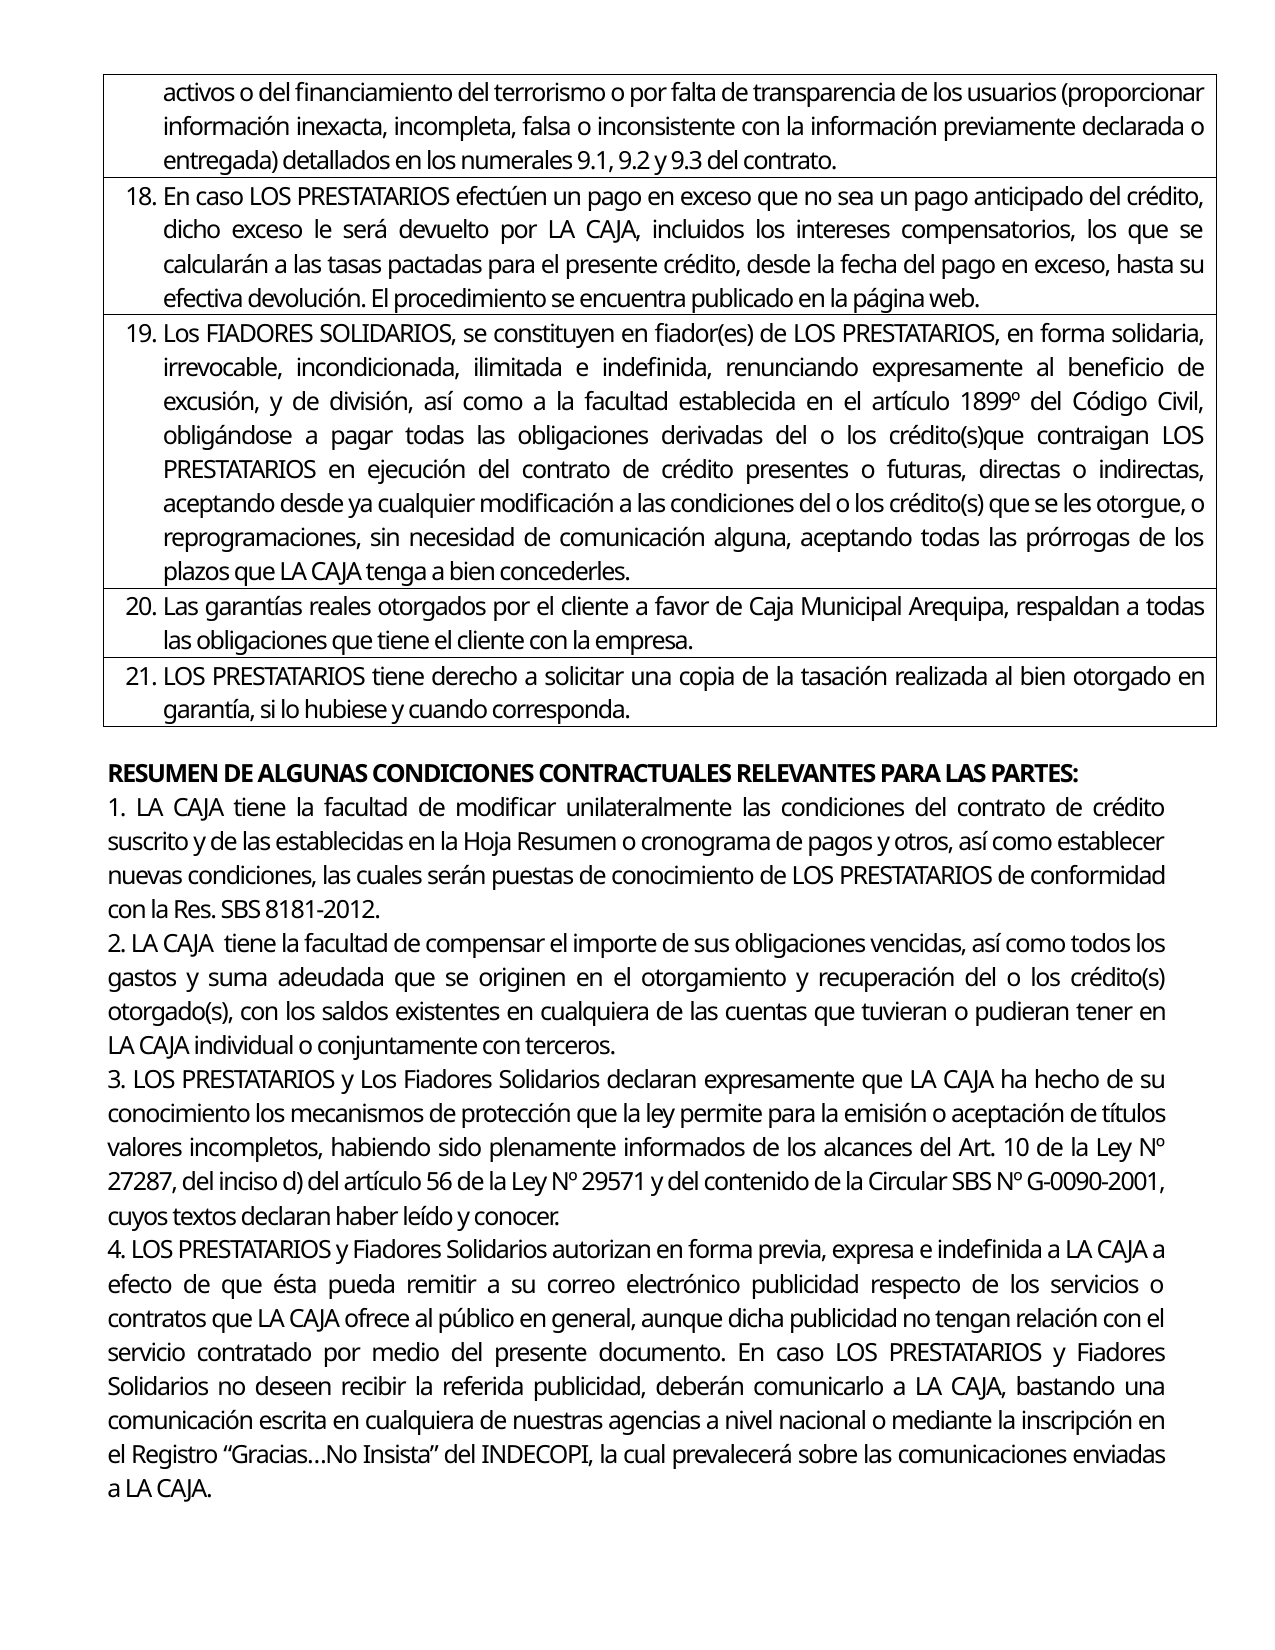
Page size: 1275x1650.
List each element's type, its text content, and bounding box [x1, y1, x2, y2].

text 3. LOS PRESTATARIOS y Los Fiadores Solidarios declaran expresamente que LA CAJA ha hecho de su conocimiento los mecanismos de protección que la ley permite para la emisión o aceptación de títulos valores incompletos, habiendo sido plenamente informados de los alcances del Art. 10 de la Ley Nº 27287, del inciso d) del artículo 56 de la Ley Nº 29571 y del contenido de la Circular SBS Nº G-0090-2001, cuyos textos declaran haber leído y conocer. [107, 1062, 1167, 1232]
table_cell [104, 75, 1216, 177]
table_cell En caso LOS PRESTATARIOS efectúen un pago en exceso que no sea un pago anticipado del crédito, dicho exceso le será devuelto por LA CAJA, incluidos los intereses compensatorios, los que se calcularán a las tasas pactadas para el presente crédito, desde la fecha del pago en exceso, hasta su efectiva devolución. El procedimiento se encuentra publicado en la página web. [104, 178, 1216, 314]
table_cell Los FIADORES SOLIDARIOS, se constituyen en fiador(es) de LOS PRESTATARIOS, en forma solidaria, irrevocable, incondicionada, ilimitada e indefinida, renunciando expresamente al beneficio de excusión, y de división, así como a la facultad establecida en el artículo 1899º del Código Civil, obligándose a pagar todas las obligaciones derivadas del o los crédito(s)que contraigan LOS PRESTATARIOS en ejecución del contrato de crédito presentes o futuras, directas o indirectas, aceptando desde ya cualquier modificación a las condiciones del o los crédito(s) que se les otorgue, o reprogramaciones, sin necesidad de comunicación alguna, aceptando todas las prórrogas de los plazos que LA CAJA tenga a bien concederles. [104, 315, 1216, 588]
table_cell LOS PRESTATARIOS tiene derecho a solicitar una copia de la tasación realizada al bien otorgado en garantía, si lo hubiese y cuando corresponda. [104, 658, 1216, 726]
text 1. LA CAJA tiene la facultad de modificar unilateralmente las condiciones del contrato de crédito suscrito y de las establecidas en la Hoja Resumen o cronograma de pagos y otros, así como establecer nuevas condiciones, las cuales serán puestas de conocimiento de LOS PRESTATARIOS de conformidad con la Res. SBS 8181-2012. [107, 789, 1167, 926]
text 4. LOS PRESTATARIOS y Fiadores Solidarios autorizan en forma previa, expresa e indefinida a LA CAJA a efecto de que ésta pueda remitir a su correo electrónico publicidad respecto de los servicios o contratos que LA CAJA ofrece al público en general, aunque dicha publicidad no tengan relación con el servicio contratado por medio del presente documento. En caso LOS PRESTATARIOS y Fiadores Solidarios no deseen recibir la referida publicidad, deberán comunicarlo a LA CAJA, bastando una comunicación escrita en cualquiera de nuestras agencias a nivel nacional o mediante la inscripción en el Registro “Gracias…No Insista” del INDECOPI, la cual prevalecerá sobre las comunicaciones enviadas a LA CAJA. [107, 1232, 1167, 1505]
text RESUMEN DE ALGUNAS CONDICIONES CONTRACTUALES RELEVANTES PARA LAS PARTES: [107, 755, 1167, 789]
text 2. LA CAJA tiene la facultad de compensar el importe de sus obligaciones vencidas, así como todos los gastos y suma adeudada que se originen en el otorgamiento y recuperación del o los crédito(s) otorgado(s), con los saldos existentes en cualquiera de las cuentas que tuvieran o pudieran tener en LA CAJA individual o conjuntamente con terceros. [107, 926, 1167, 1062]
table_cell Las garantías reales otorgados por el cliente a favor de Caja Municipal Arequipa, respaldan a todas las obligaciones que tiene el cliente con la empresa. [104, 589, 1216, 657]
